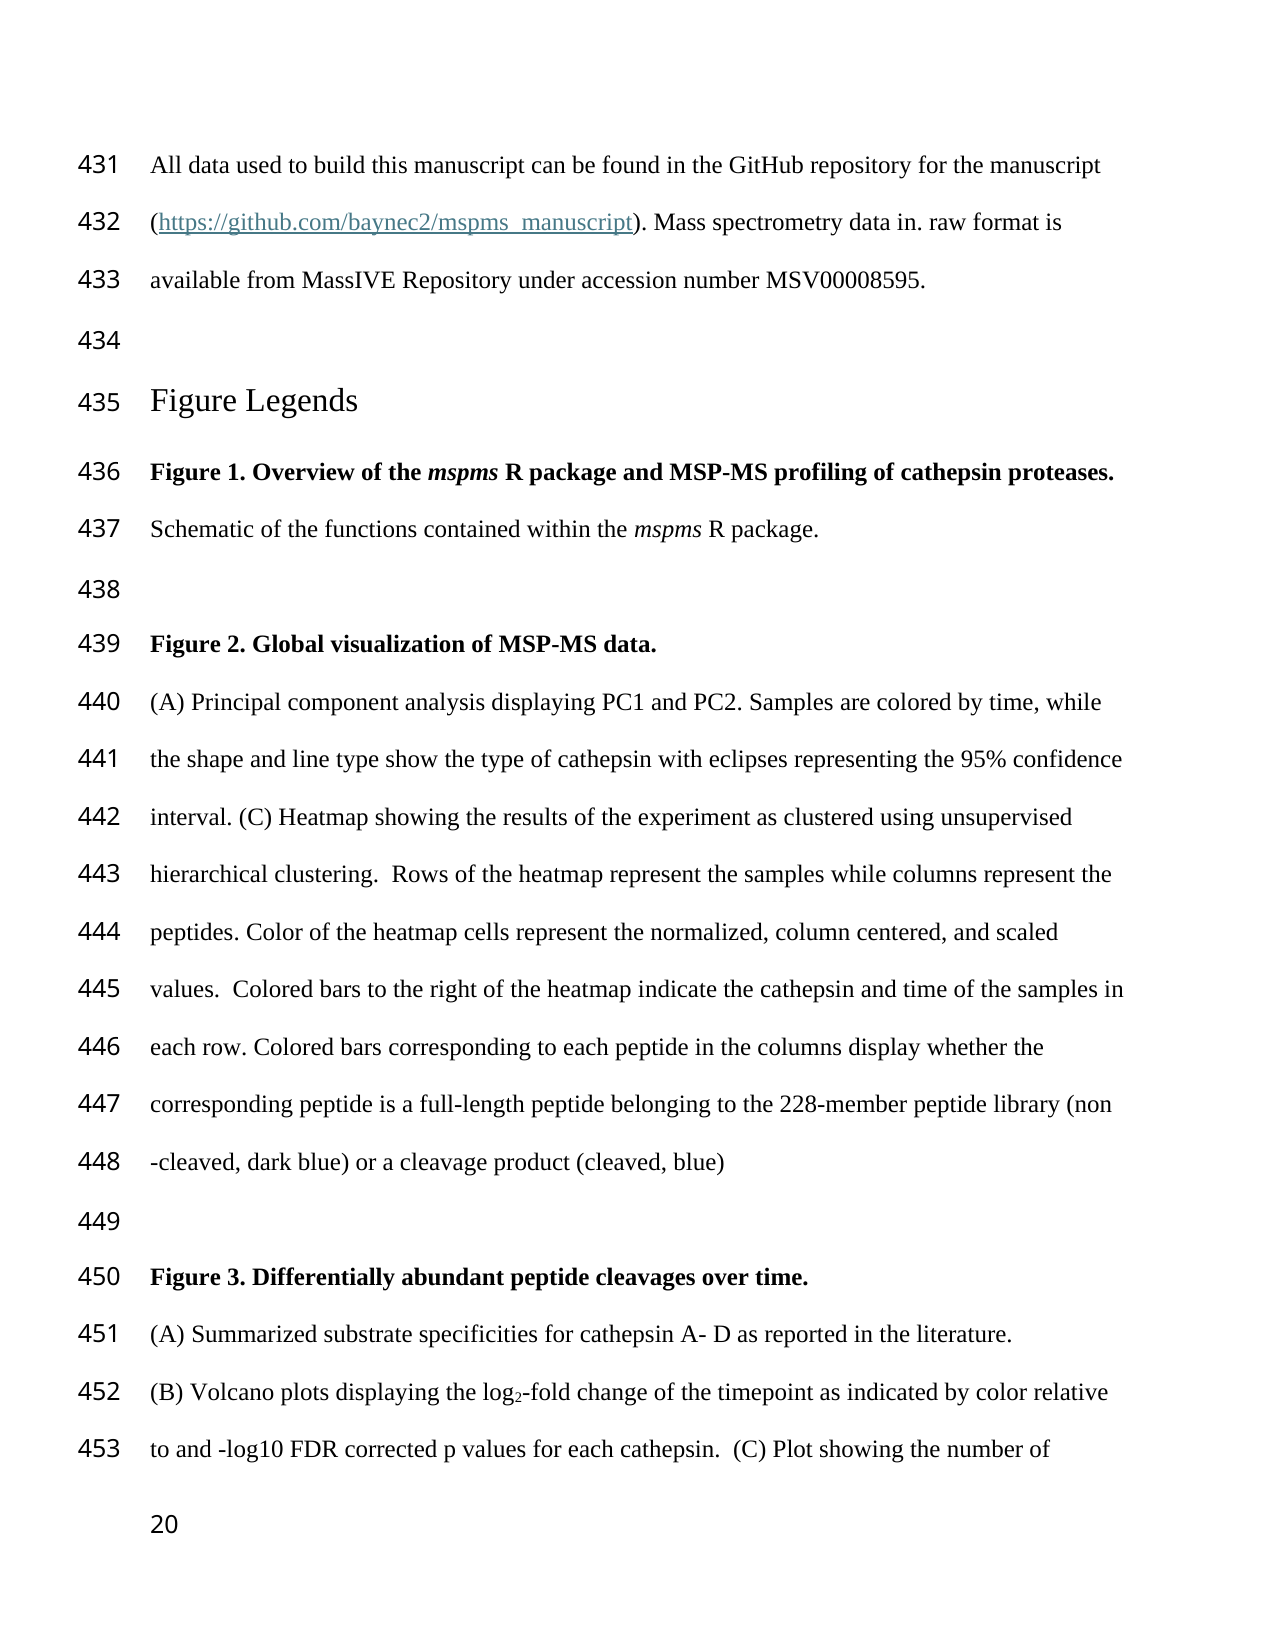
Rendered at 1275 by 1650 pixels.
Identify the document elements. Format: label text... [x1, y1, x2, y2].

text All data used to build this manuscript can be found in the GitHub repository for the manuscript (https://github.com/baynec2/mspms_manuscript). Mass spectrometry data in. raw format is available from MassIVE Repository under accession number MSV00008595. [150, 150, 1125, 294]
text Figure 2. Global visualization of MSP-MS data. [150, 629, 1125, 658]
text Figure Legends [150, 380, 1125, 418]
text (A) Principal component analysis displaying PC1 and PC2. Samples are colored by time, while the shape and line type show the type of cathepsin with eclipses representing the 95% confidence interval. (C) Heatmap showing the results of the experiment as clustered using unsupervised hierarchical clustering. Rows of the heatmap represent the samples while columns represent the peptides. Color of the heatmap cells represent the normalized, column centered, and scaled values. Colored bars to the right of the heatmap indicate the cathepsin and time of the samples in each row. Colored bars corresponding to each peptide in the columns display whether the corresponding peptide is a full-length peptide belonging to the 228-member peptide library (non -cleaved, dark blue) or a cleavage product (cleaved, blue) [150, 687, 1125, 1175]
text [150, 1377, 1125, 1463]
text (A) Summarized substrate specificities for cathepsin A- D as reported in the literature. [150, 1319, 1125, 1348]
text Figure 3. Differentially abundant peptide cleavages over time. [150, 1262, 1125, 1290]
text Figure 1. Overview of the mspms R package and MSP-MS profiling of cathepsin proteases. Schematic of the functions contained within the mspms R package. [150, 457, 1125, 543]
